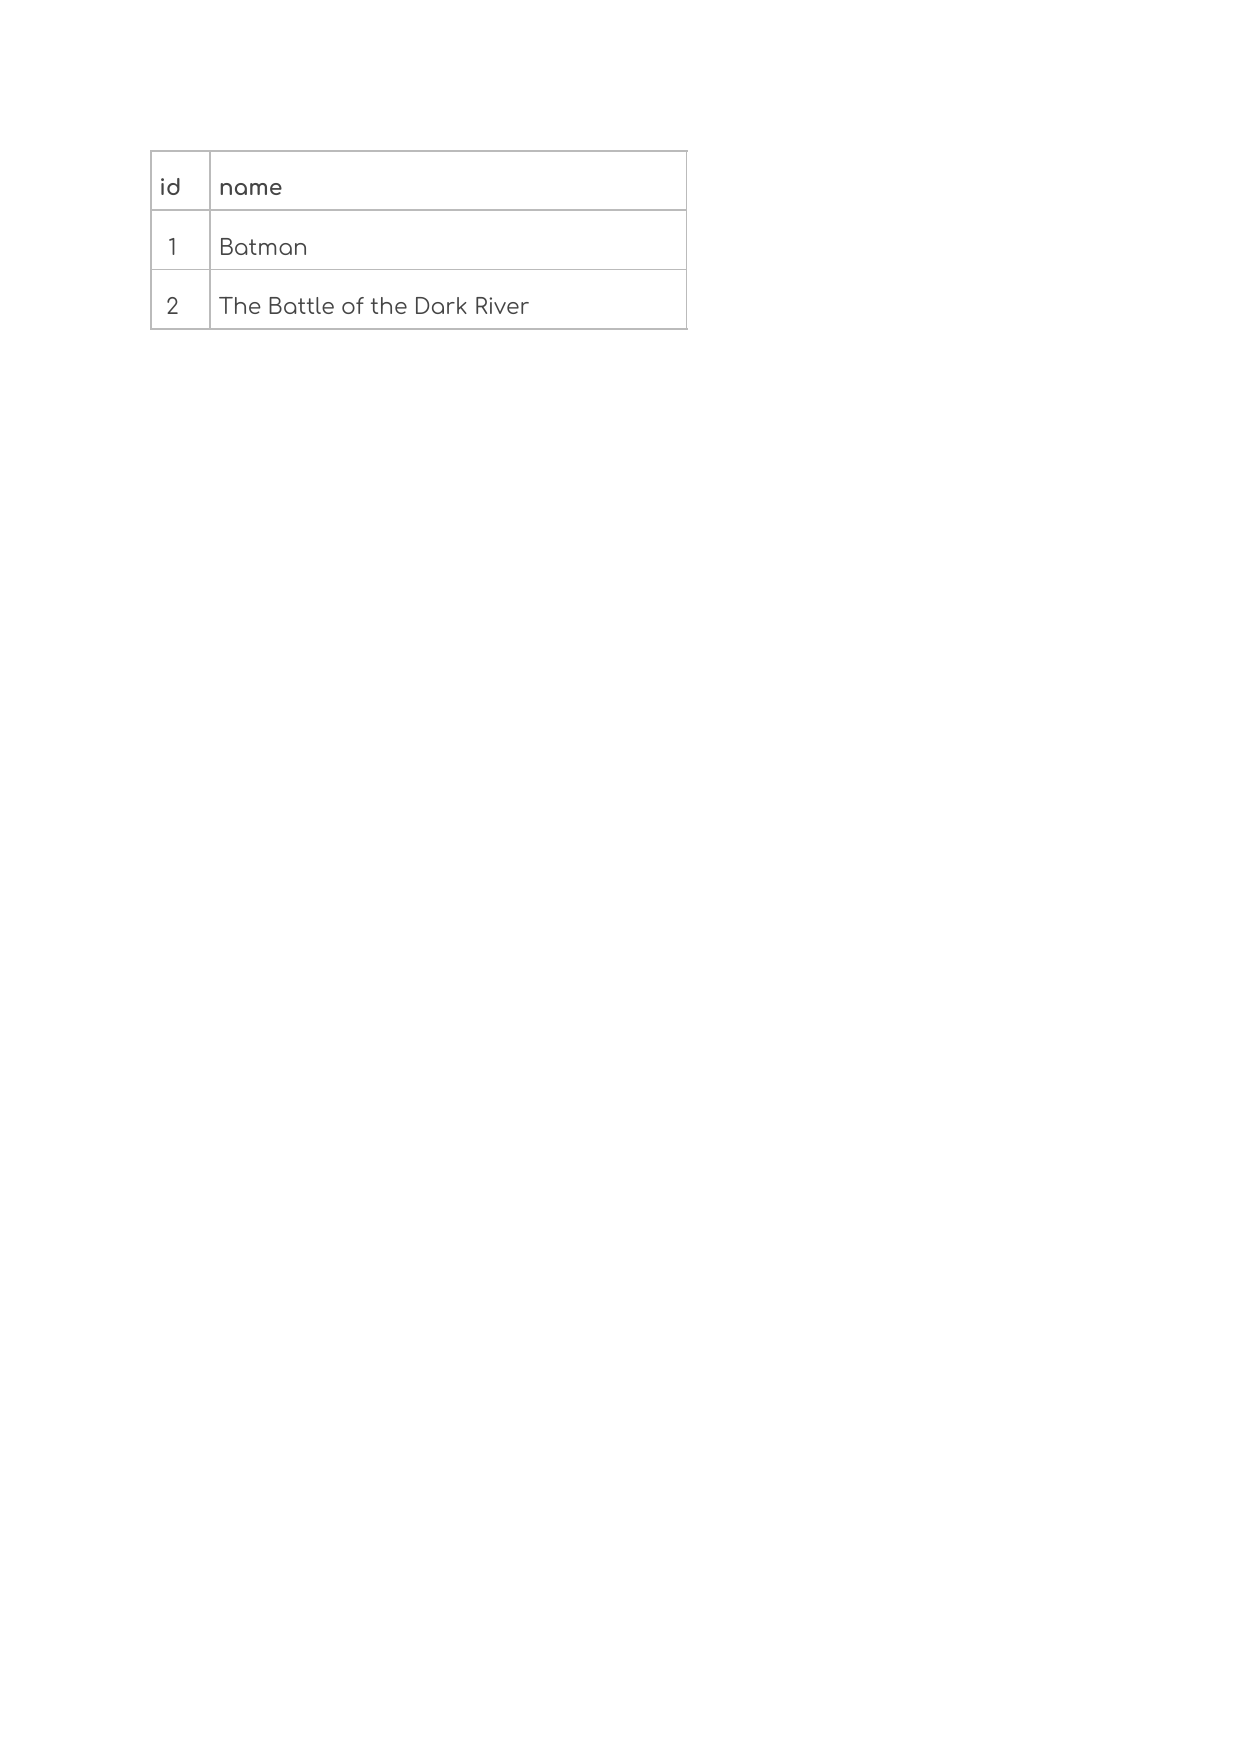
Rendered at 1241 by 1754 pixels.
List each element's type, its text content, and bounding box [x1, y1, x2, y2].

table_cell The Battle of the Dark River [211, 270, 686, 328]
table_header name [211, 152, 686, 209]
table_cell 1 [152, 211, 209, 268]
table_header id [152, 152, 209, 209]
table_cell Batman [211, 211, 686, 268]
table_cell 2 [152, 270, 209, 328]
